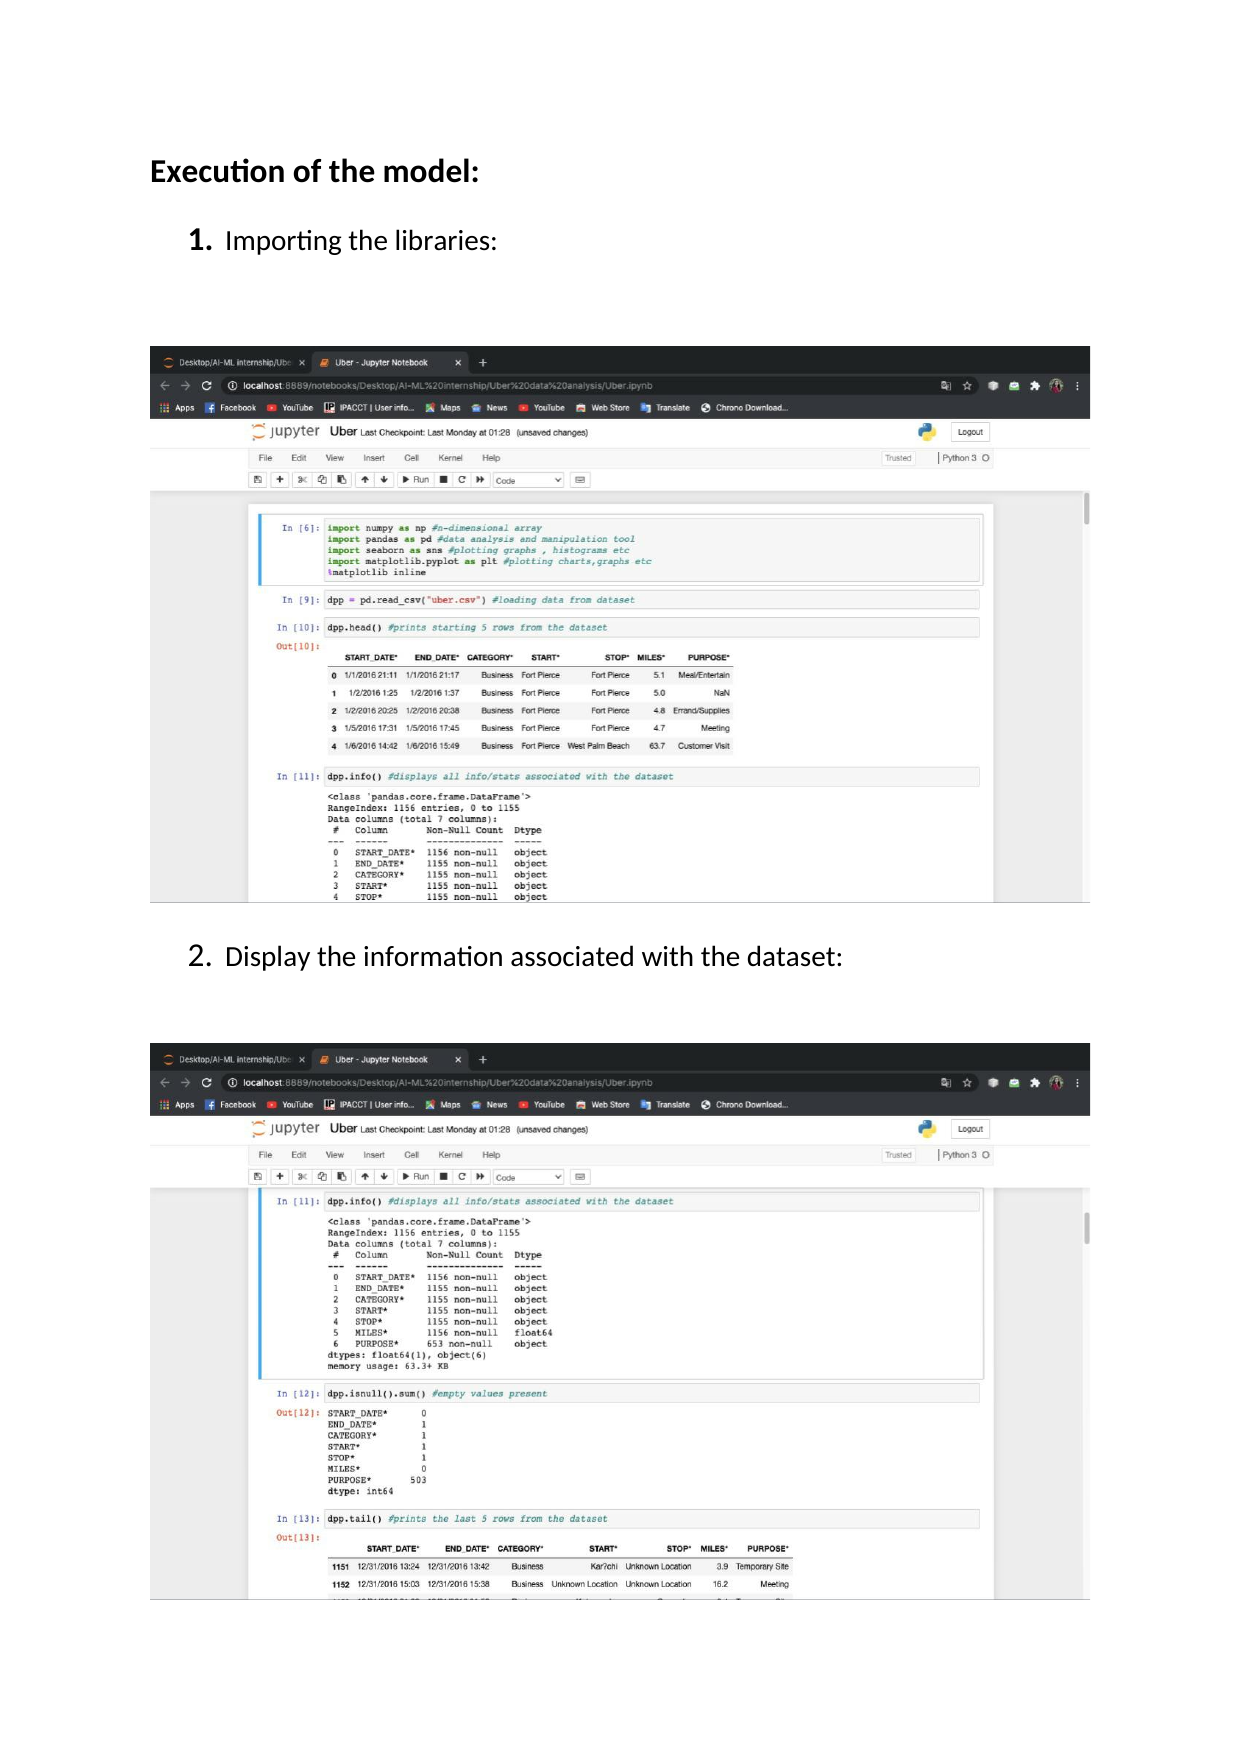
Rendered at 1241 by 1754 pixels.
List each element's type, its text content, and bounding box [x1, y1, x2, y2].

list Importing the libraries: [187, 218, 1090, 258]
picture [150, 1043, 1091, 1600]
picture [150, 346, 1091, 903]
text Execution of the model: [150, 150, 1090, 191]
list Display the information associated with the dataset: [187, 903, 1090, 975]
